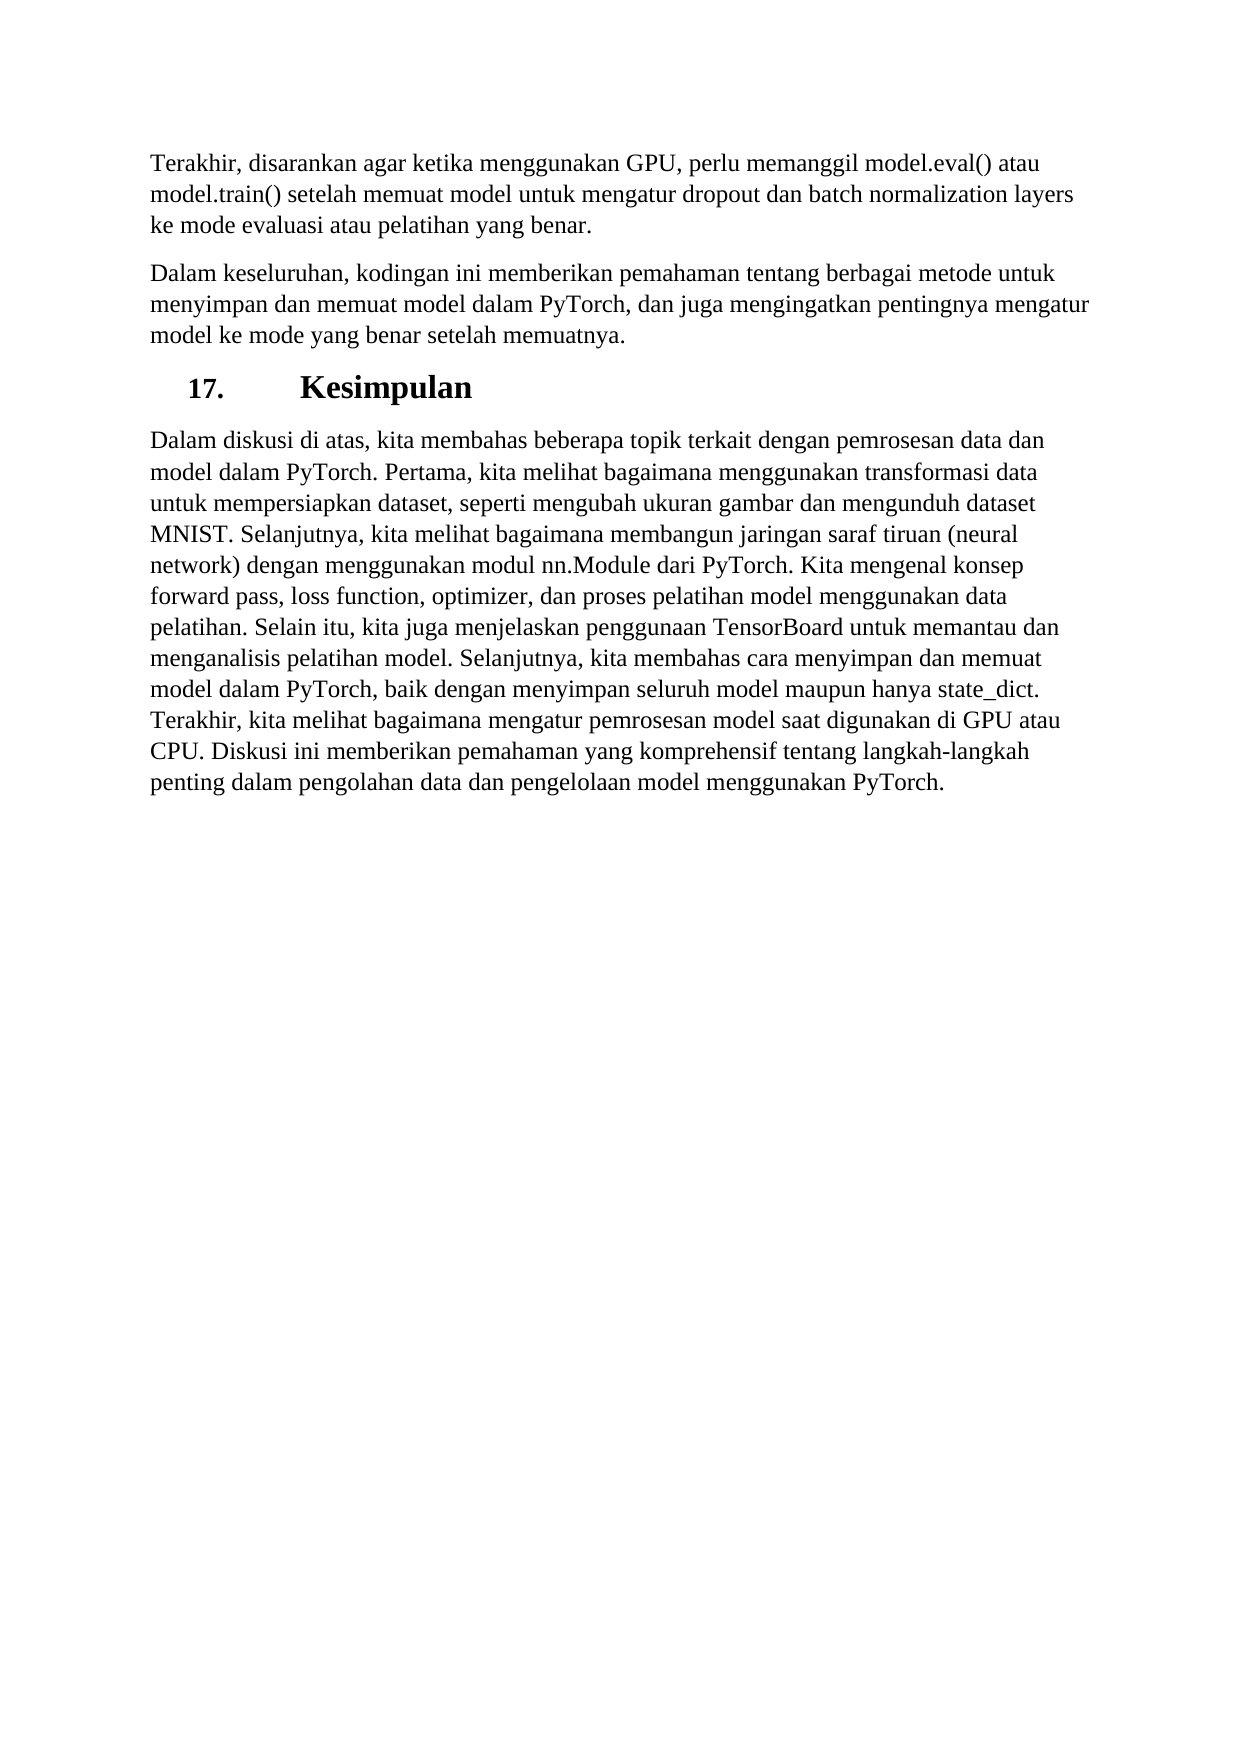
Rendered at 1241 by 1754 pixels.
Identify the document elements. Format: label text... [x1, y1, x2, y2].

text Dalam keseluruhan, kodingan ini memberikan pemahaman tentang berbagai metode untuk menyimpan dan memuat model dalam PyTorch, dan juga mengingatkan pentingnya mengatur model ke mode yang benar setelah memuatnya. [150, 258, 1091, 348]
text Dalam diskusi di atas, kita membahas beberapa topik terkait dengan pemrosesan data dan model dalam PyTorch. Pertama, kita melihat bagaimana menggunakan transformasi data untuk mempersiapkan dataset, seperti mengubah ukuran gambar dan mengunduh dataset MNIST. Selanjutnya, kita melihat bagaimana membangun jaringan saraf tiruan (neural network) dengan menggunakan modul nn.Module dari PyTorch. Kita mengenal konsep forward pass, loss function, optimizer, dan proses pelatihan model menggunakan data pelatihan. Selain itu, kita juga menjelaskan penggunaan TensorBoard untuk memantau dan menganalisis pelatihan model. Selanjutnya, kita membahas cara menyimpan dan memuat model dalam PyTorch, baik dengan menyimpan seluruh model maupun hanya state_dict. Terakhir, kita melihat bagaimana mengatur pemrosesan model saat digunakan di GPU atau CPU. Diskusi ini memberikan pemahaman yang komprehensif tentang langkah-langkah penting dalam pengolahan data dan pengelolaan model menggunakan PyTorch. [150, 426, 1062, 796]
subtitle Kesimpulan [187, 367, 1101, 406]
text Terakhir, disarankan agar ketika menggunakan GPU, perlu memanggil model.eval() atau model.train() setelah memuat model untuk mengatur dropout dan batch normalization layers ke mode evaluasi atau pelatihan yang benar. [150, 148, 1076, 239]
